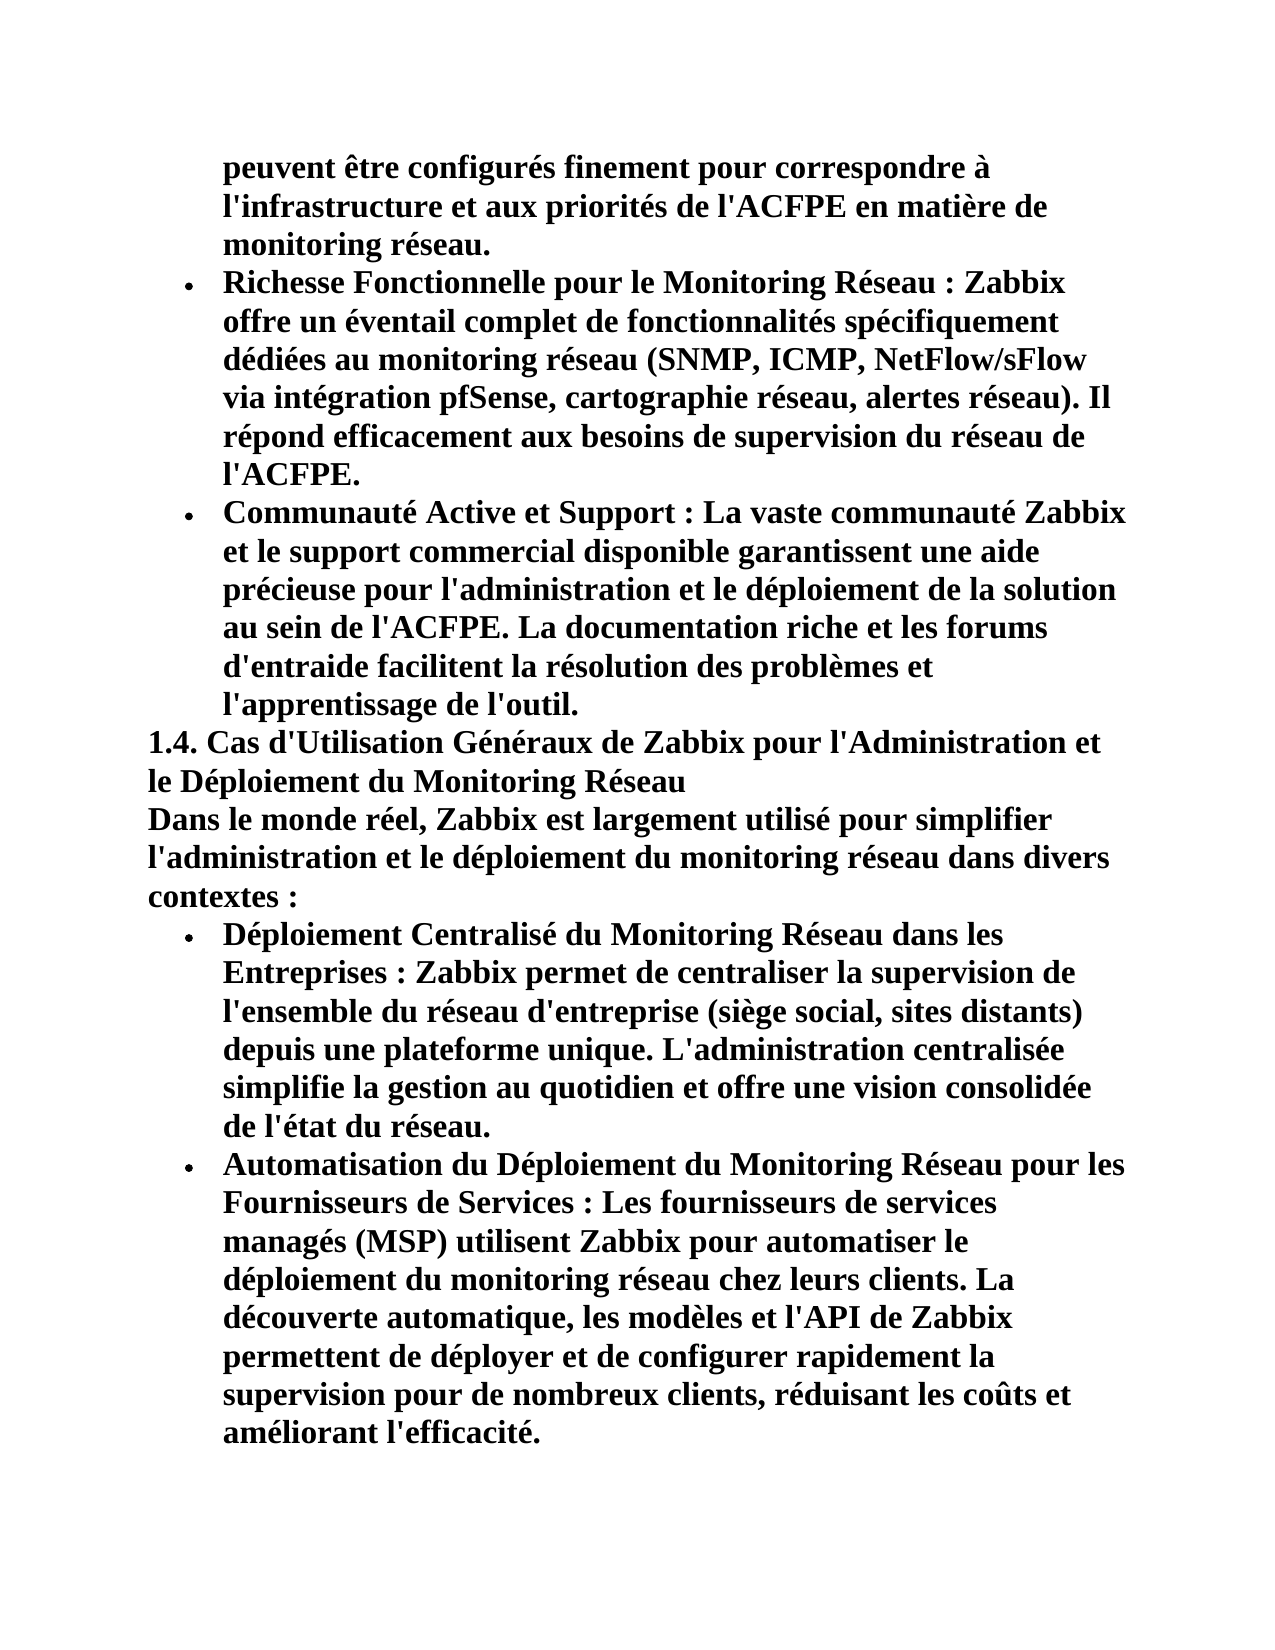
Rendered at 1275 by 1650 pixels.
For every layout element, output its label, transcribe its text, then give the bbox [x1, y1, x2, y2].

list Déploiement Centralisé du Monitoring Réseau dans les Entreprises : Zabbix permet de centraliser la supervision de l'ensemble du réseau d'entreprise (siège social, sites distants) depuis une plateforme unique. L'administration centralisée simplifie la gestion au quotidien et offre une vision consolidée de l'état du réseau. [185, 914, 1127, 1144]
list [185, 148, 1127, 263]
text Dans le monde réel, Zabbix est largement utilisé pour simplifier l'administration et le déploiement du monitoring réseau dans divers contextes : [148, 799, 1127, 914]
list Automatisation du Déploiement du Monitoring Réseau pour les Fournisseurs de Services : Les fournisseurs de services managés (MSP) utilisent Zabbix pour automatiser le déploiement du monitoring réseau chez leurs clients. La découverte automatique, les modèles et l'API de Zabbix permettent de déployer et de configurer rapidement la supervision pour de nombreux clients, réduisant les coûts et améliorant l'efficacité. [185, 1144, 1127, 1451]
list Communauté Active et Support : La vaste communauté Zabbix et le support commercial disponible garantissent une aide précieuse pour l'administration et le déploiement de la solution au sein de l'ACFPE. La documentation riche et les forums d'entraide facilitent la résolution des problèmes et l'apprentissage de l'outil. [185, 493, 1127, 723]
list Richesse Fonctionnelle pour le Monitoring Réseau : Zabbix offre un éventail complet de fonctionnalités spécifiquement dédiées au monitoring réseau (SNMP, ICMP, NetFlow/sFlow via intégration pfSense, cartographie réseau, alertes réseau). Il répond efficacement aux besoins de supervision du réseau de l'ACFPE. [185, 263, 1127, 493]
text 1.4. Cas d'Utilisation Généraux de Zabbix pour l'Administration et le Déploiement du Monitoring Réseau [148, 723, 1127, 799]
